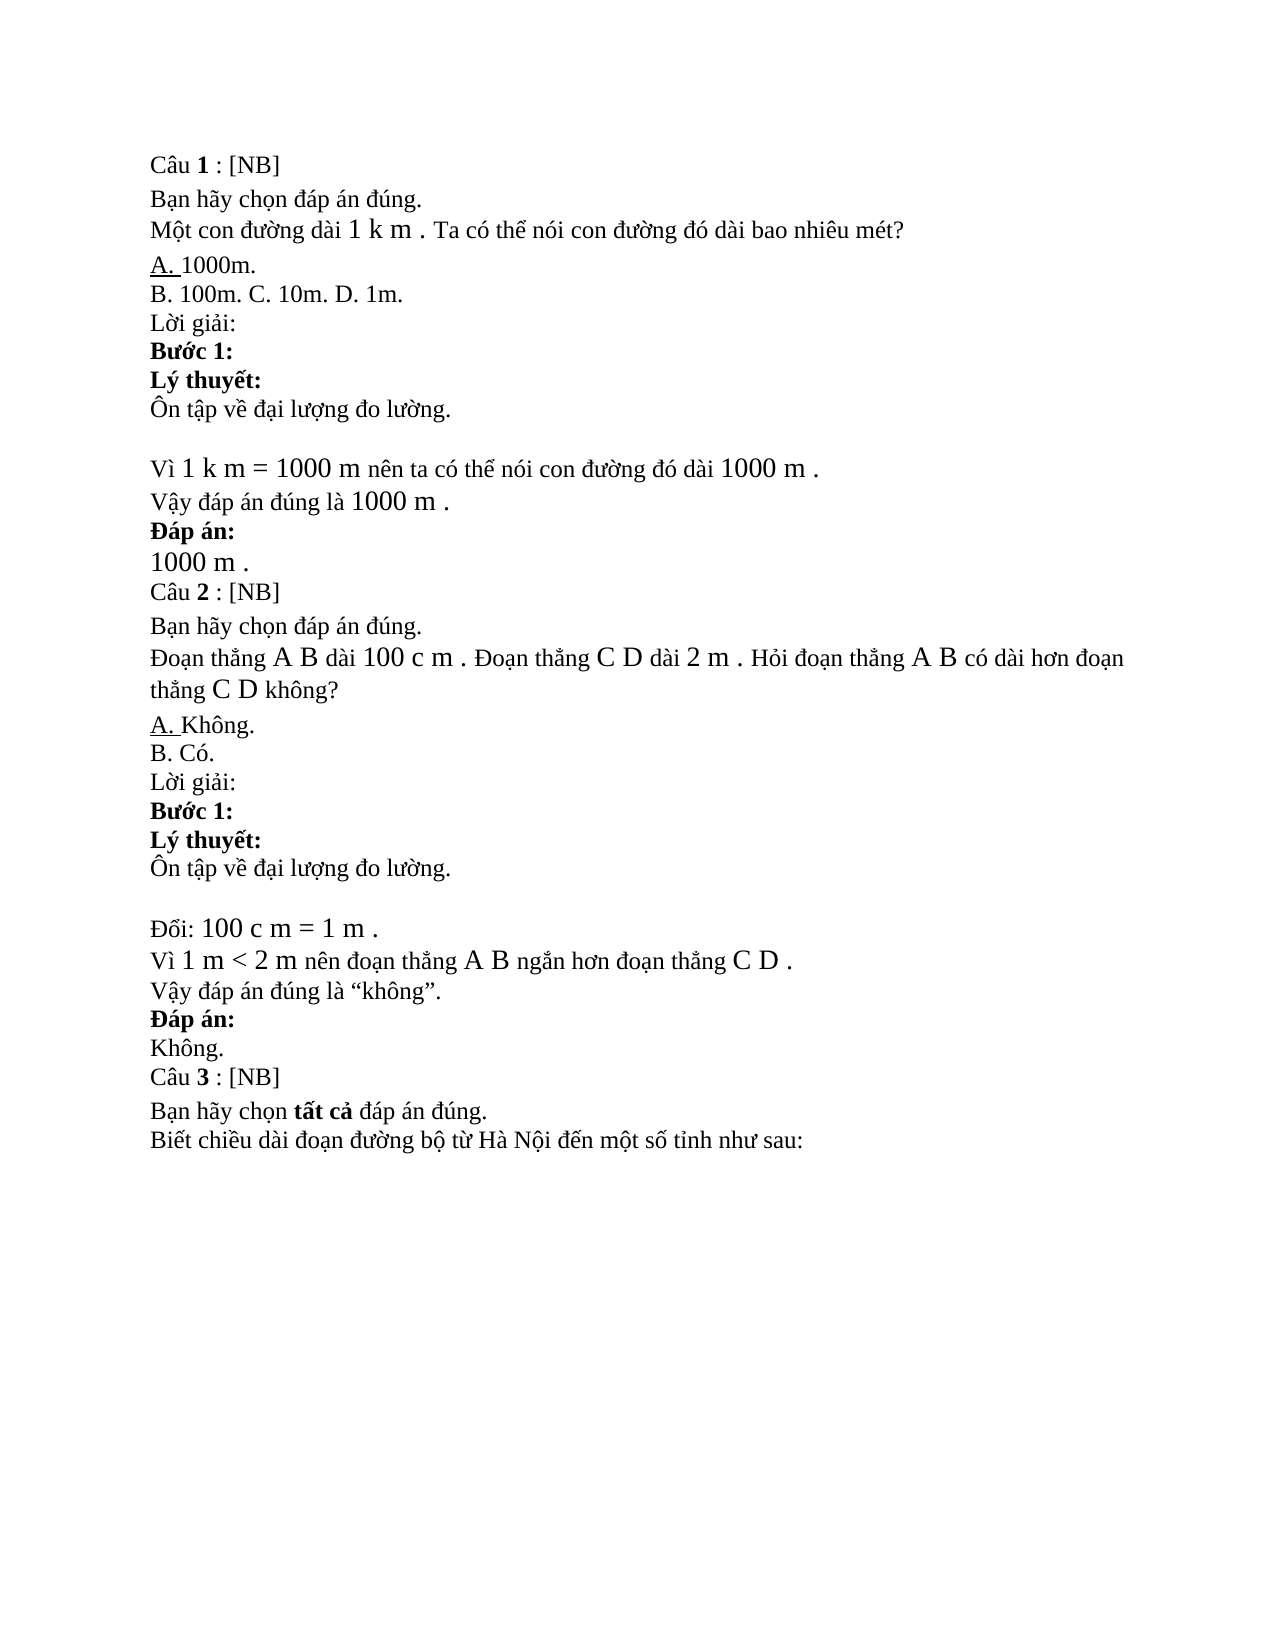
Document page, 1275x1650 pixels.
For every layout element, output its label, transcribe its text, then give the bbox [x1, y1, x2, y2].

text Bước 1: [150, 336, 1125, 365]
text Lời giải: [150, 767, 1125, 796]
text B. 100m. C. 10m. D. 1m. [150, 279, 1125, 308]
text A. Không. [150, 710, 1125, 738]
text Lời giải: [150, 308, 1125, 336]
text Lý thuyết: Ôn tập về đại lượng đo lường. Vì 1 k m = 1000 m nên ta có thể nói con đường đó dài 1000 m . Vậy đáp án đúng là 1000 m . Đáp án: 1000 m . [150, 365, 1125, 577]
text A. 1000m. [150, 250, 1125, 279]
text Lý thuyết: Ôn tập về đại lượng đo lường. Đổi: 100 c m = 1 m . Vì 1 m < 2 m nên đoạn thẳng A B ngắn hơn đoạn thẳng C D . Vậy đáp án đúng là “không”. Đáp án: Không. [150, 825, 1125, 1062]
text Bước 1: [150, 796, 1125, 825]
text B. Có. [150, 738, 1125, 767]
text Câu 3 : [NB] [150, 1062, 1125, 1091]
text Bạn hãy chọn đáp án đúng. Đoạn thẳng A B dài 100 c m . Đoạn thẳng C D dài 2 m . Hỏi đoạn thẳng A B có dài hơn đoạn thẳng C D không? [150, 611, 1125, 705]
text Bạn hãy chọn đáp án đúng. Một con đường dài 1 k m . Ta có thể nói con đường đó dài bao nhiêu mét? [150, 184, 1125, 245]
text Câu 2 : [NB] [150, 577, 1125, 606]
text Bạn hãy chọn tất cả đáp án đúng. Biết chiều dài đoạn đường bộ từ Hà Nội đến một số tỉnh như sau: Trong các tỉnh trên, quãng đường bộ từ Hà Nội đến tỉnh nào ngắn hơn 150 k m ? [150, 1096, 1125, 1153]
text Câu 1 : [NB] [150, 150, 1125, 179]
